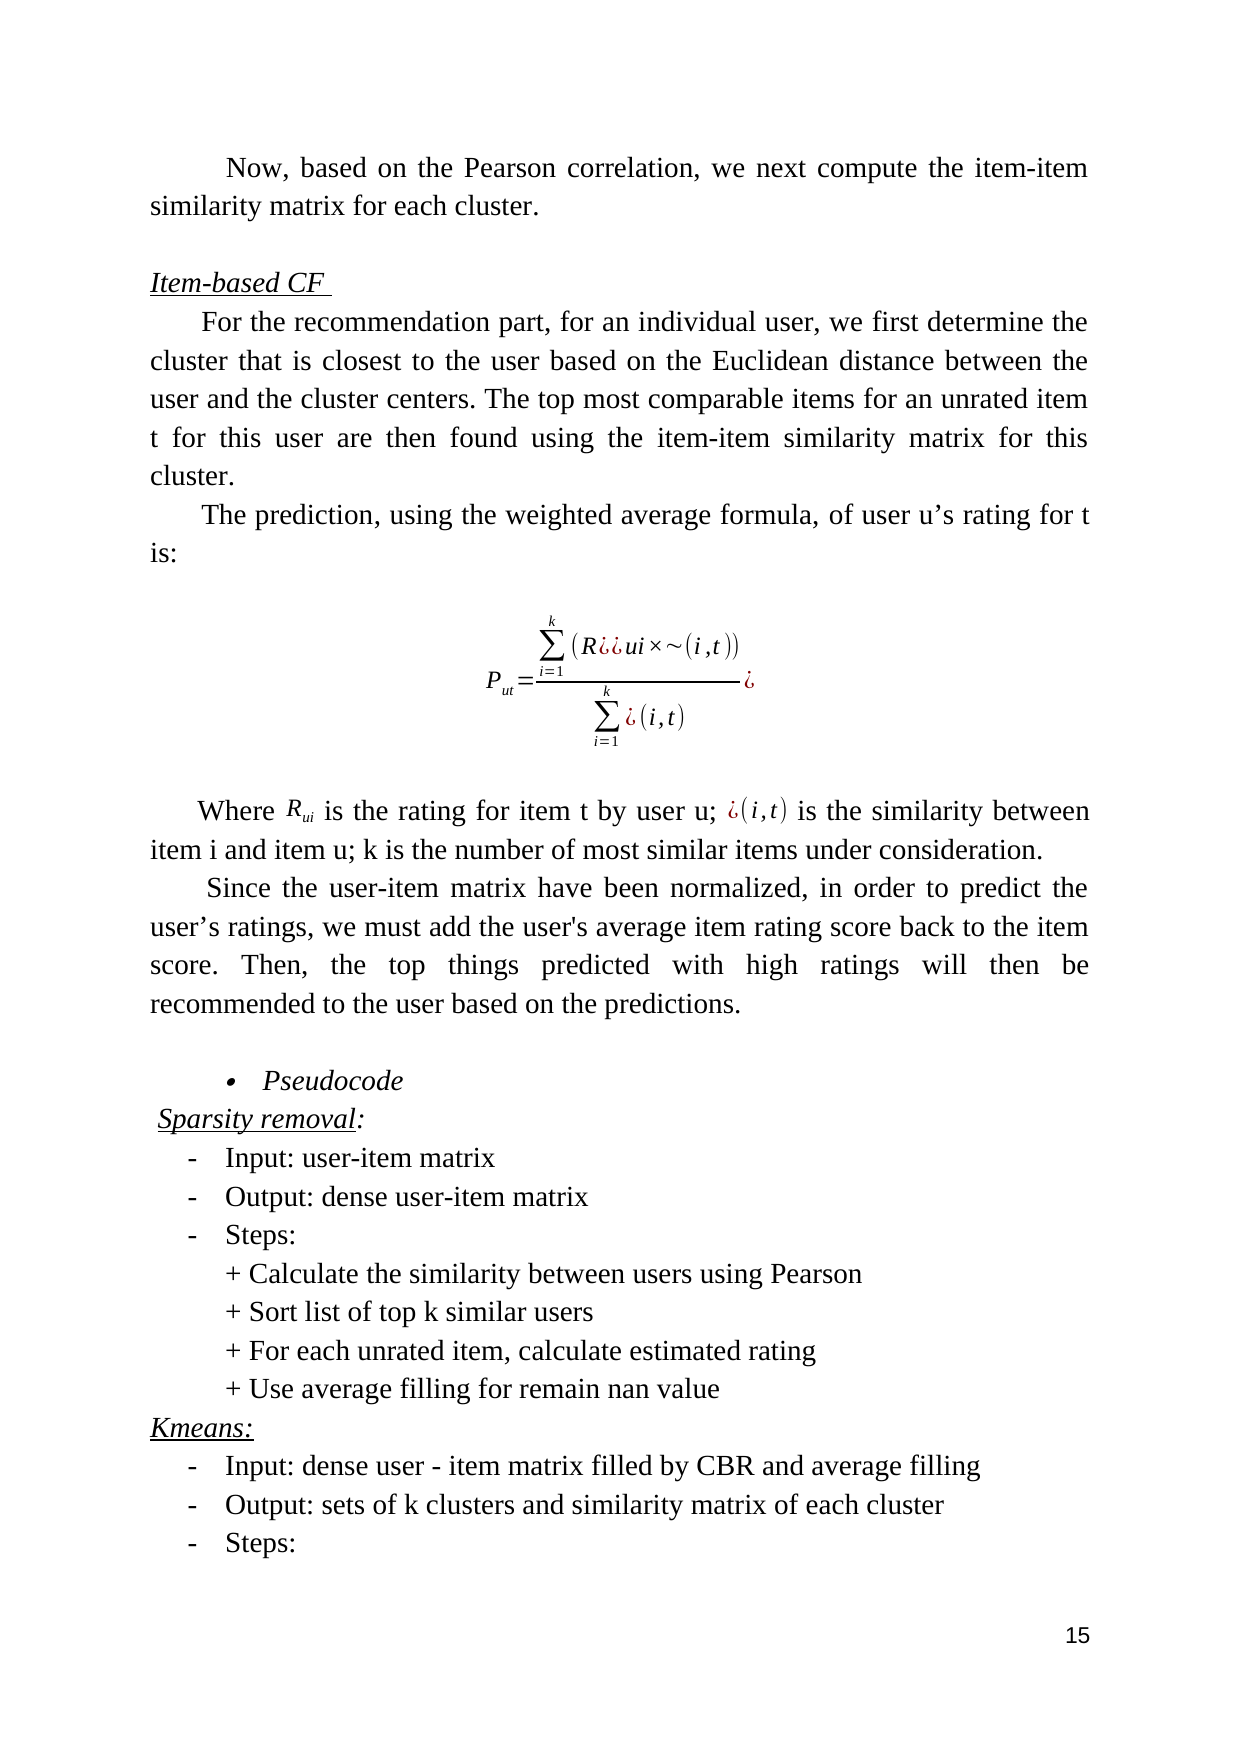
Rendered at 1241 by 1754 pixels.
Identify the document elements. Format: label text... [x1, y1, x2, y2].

list + Sort list of top k similar users [225, 1294, 1090, 1328]
text Item-based CF [150, 266, 1090, 299]
text The prediction, using the weighted average formula, of user u’s rating for t is: [150, 497, 1090, 569]
list Steps: [187, 1526, 1090, 1559]
list Output: sets of k clusters and similarity matrix of each cluster [187, 1487, 1090, 1521]
list Output: dense user-item matrix [187, 1179, 1090, 1212]
text Now, based on the Pearson correlation, we next compute the item-item similarity matrix for each cluster. [150, 150, 1090, 222]
text Since the user-item matrix have been normalized, in order to predict the user’s ratings, we must add the user's average item rating score back to the item score. Then, the top things predicted with high ratings will then be recommended to the user based on the predictions. [150, 870, 1090, 1019]
text Where is the rating for item t by user u; is the similarity between item i and item u; k is the number of most similar items under consideration. [150, 793, 1090, 865]
list Pseudocode [225, 1063, 1090, 1097]
text Sparsity removal: [150, 1102, 1090, 1135]
list Steps: [187, 1217, 1090, 1251]
list + Calculate the similarity between users using Pearson [225, 1256, 1090, 1289]
text For the recommendation part, for an individual user, we first determine the cluster that is closest to the user based on the Euclidean distance between the user and the cluster centers. The top most comparable items for an unrated item t for this user are then found using the item-item similarity matrix for this cluster. [150, 304, 1090, 492]
text + For each unrated item, calculate estimated rating [150, 1333, 1090, 1366]
list Input: user-item matrix [187, 1140, 1090, 1174]
text Kmeans: [150, 1410, 1090, 1443]
list Input: dense user - item matrix filled by CBR and average filling [187, 1448, 1090, 1482]
text + Use average filling for remain nan value [150, 1371, 1090, 1405]
